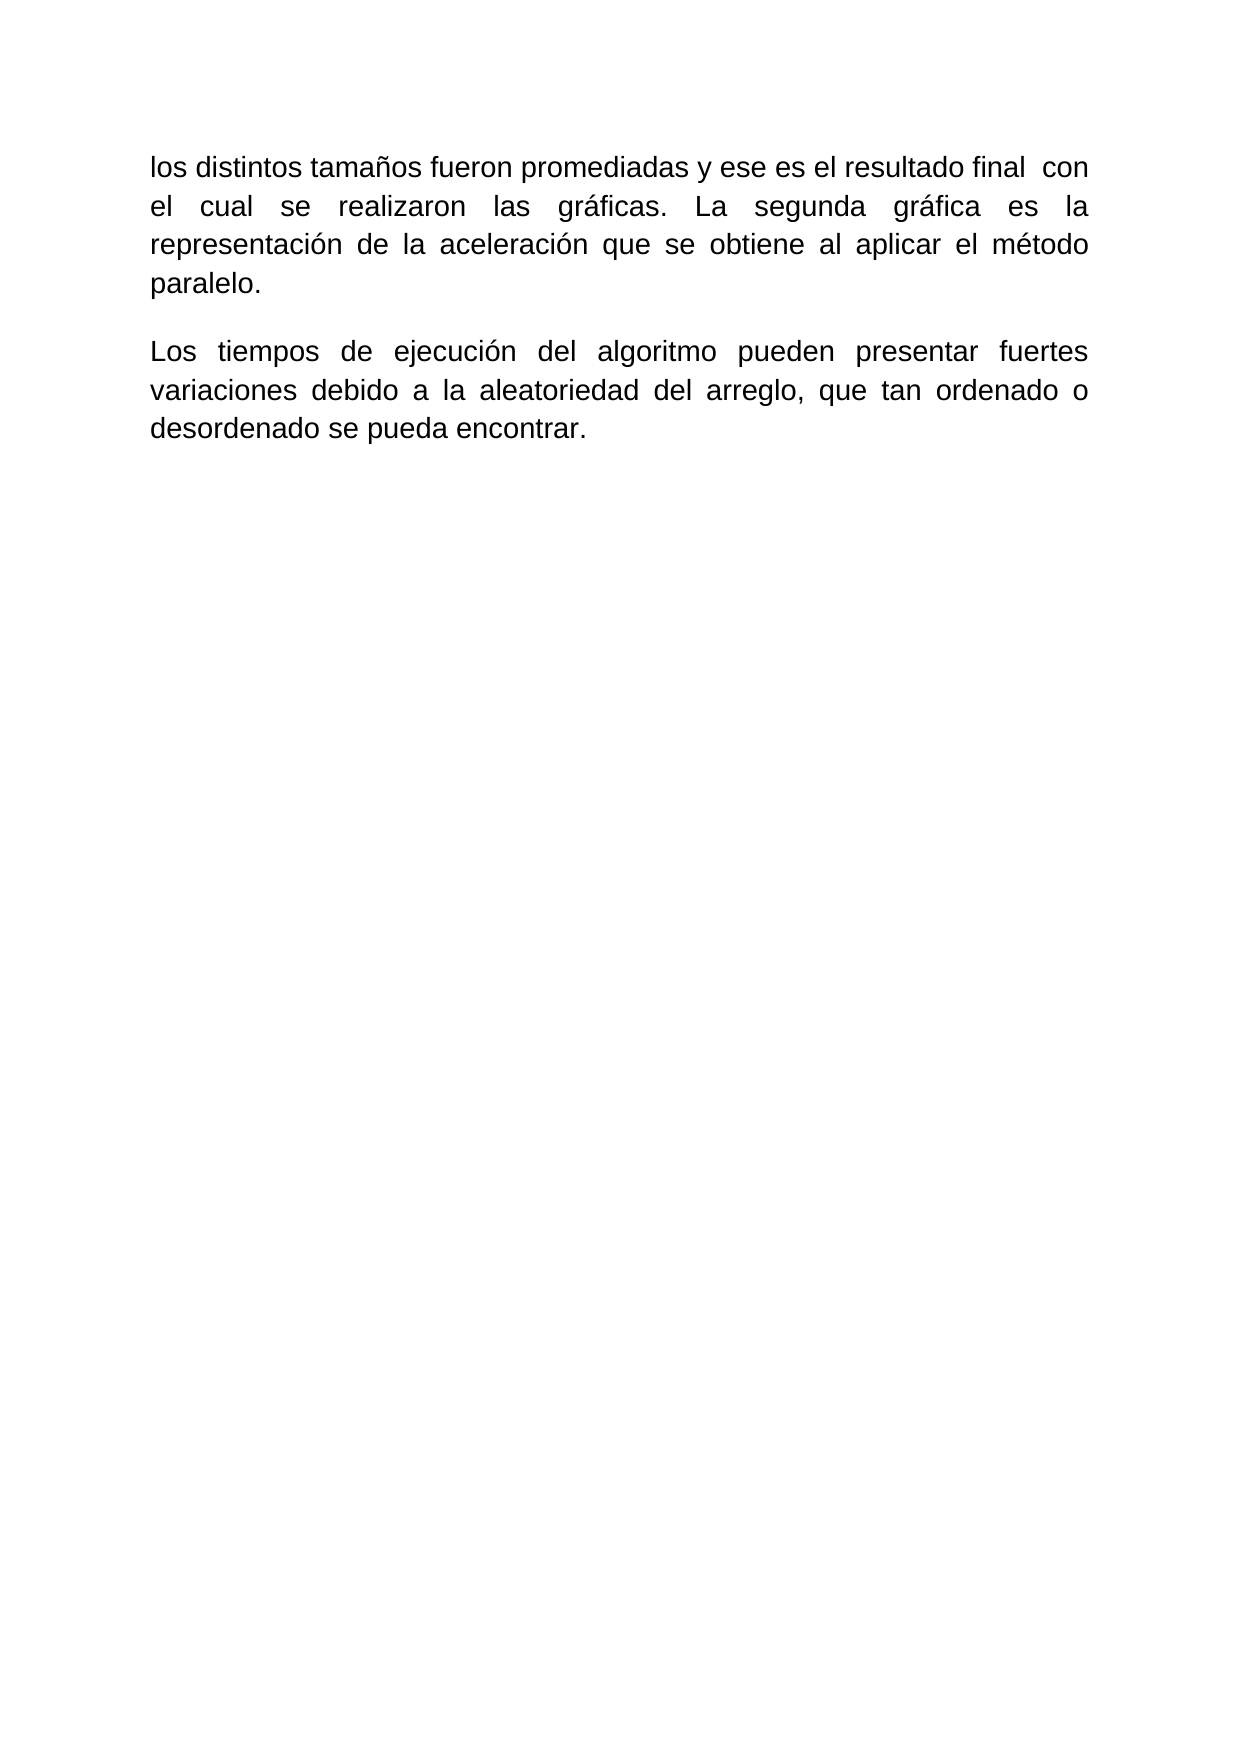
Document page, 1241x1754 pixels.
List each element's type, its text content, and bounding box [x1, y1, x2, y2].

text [150, 150, 1090, 299]
text Los tiempos de ejecución del algoritmo pueden presentar fuertes variaciones debido a la aleatoriedad del arreglo, que tan ordenado o desordenado se pueda encontrar. [150, 334, 1090, 445]
